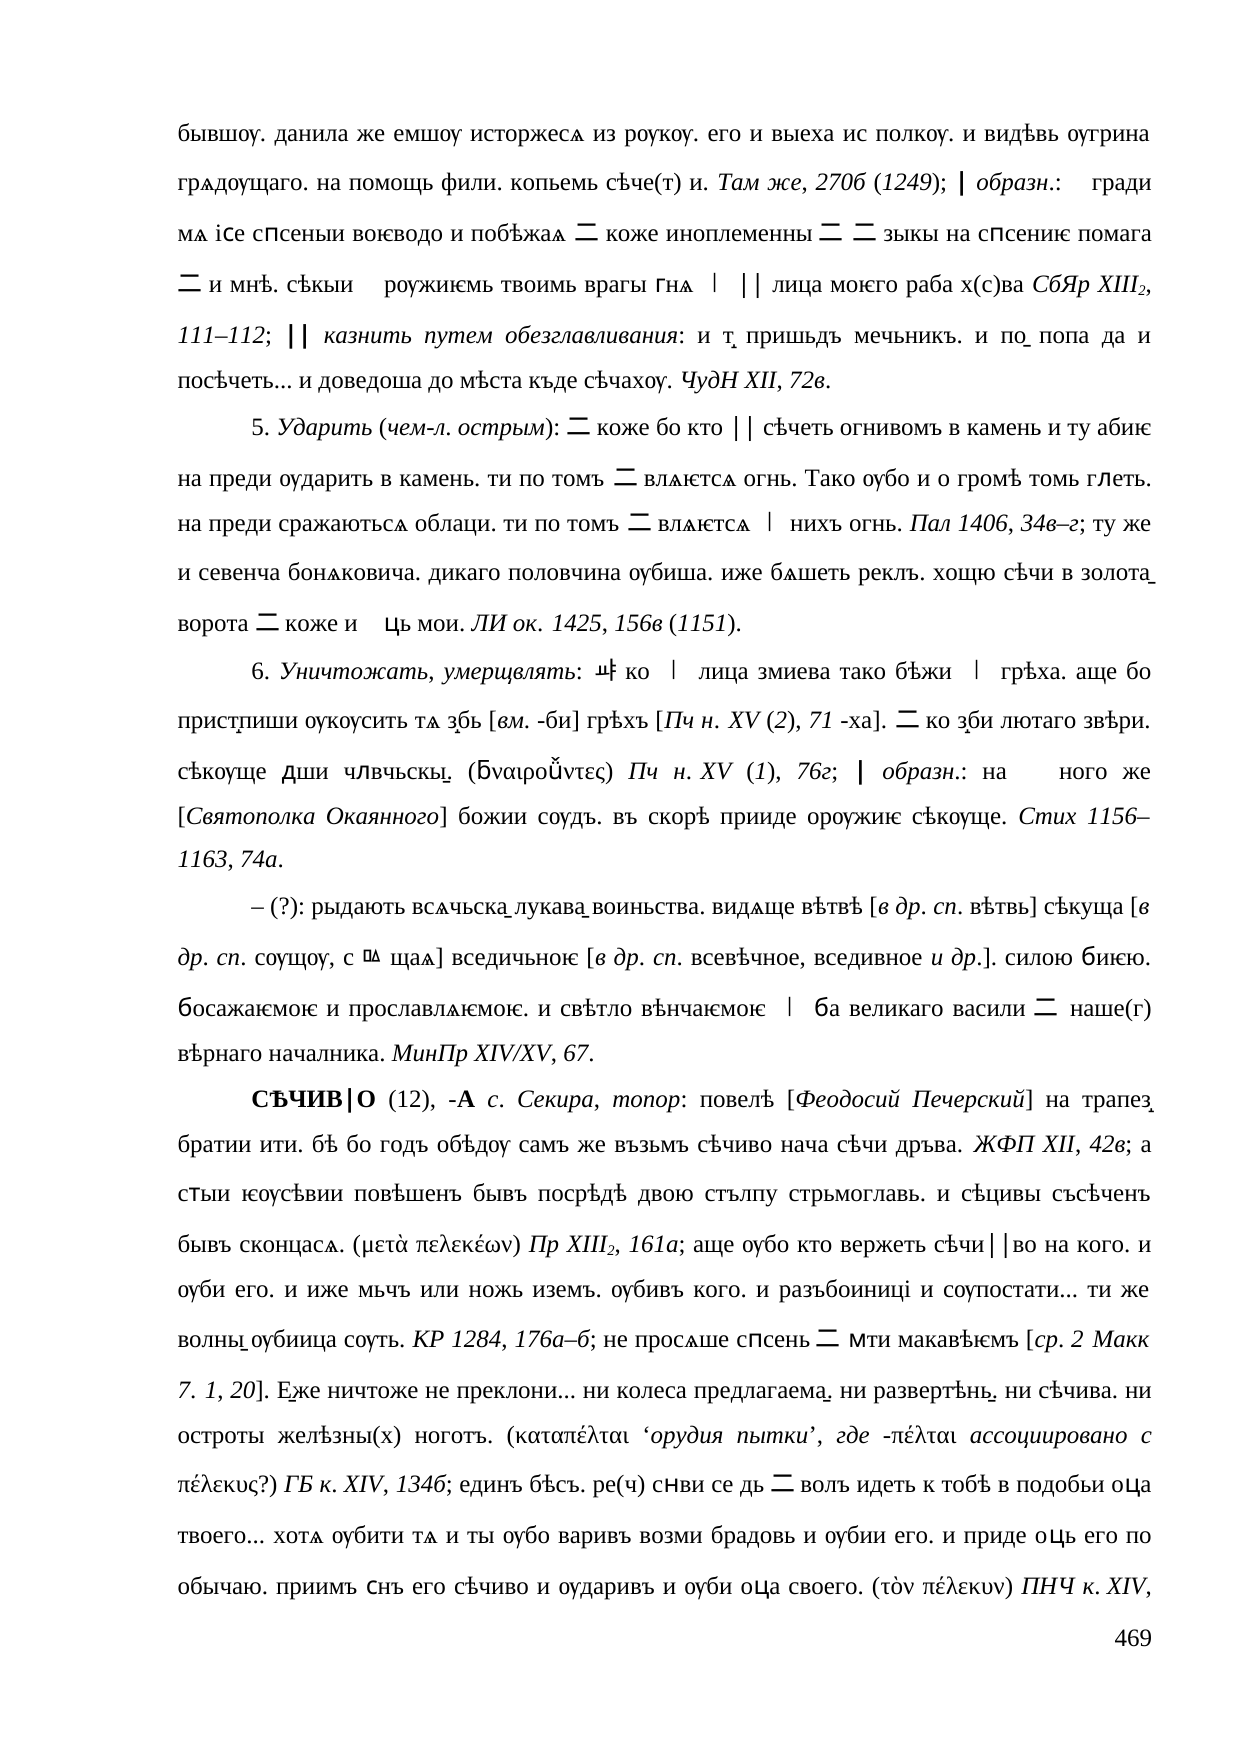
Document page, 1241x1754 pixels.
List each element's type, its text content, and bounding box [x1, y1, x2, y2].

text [177, 1081, 1152, 1602]
text – (?): рыдають всѧчьска̱ лукава̱ воиньства. видѧще вѣтвѣ [в др. сп. вѣтвь] сѣкуща [в др. сп. сѹщѹ, сㅰщаѧ] вседичьноѥ [в др. сп. всевѣчное, вседивное и др.]. силою биѥю. босажаѥмоѥ и прославлѧѥмоѥ. и свѣтло вѣнчаѥмоѥ ㆐ ба великаго васили㆓ наше(г) вѣрнаго началника. МинПр XIV/XV, 67. [177, 887, 1152, 1067]
text 6. Уничтожать, умерщвлять: ㆇко ㆐ лица змиева тако бѣжи ㆐ грѣха. аще бо прист̝пиши ѹкѹсить тѧ з̝бь [вм. -би] грѣхъ [Пч н. XV (2), 71 -ха]. ㆓ко з̝би лютаго звѣри. сѣкѹще дши члвчьскы̱. (ƃναιροǚντες) Пч н. XV (1), 76г; | образн.: на ㆏ного же [Святополка Окаянного] божии сѹдъ. въ скорѣ прииде орѹжиѥ сѣкѹще. Стих 1156–1163, 74а. [177, 656, 1152, 873]
text 5. Ударить (чем-л. острым): ㆓коже бо кто || сѣчеть огнивомъ в камень и ту абиѥ на преди ѹдарить в камень. ти по томъ ㆓влѧѥтсѧ огнь. Тако ѹбо и о громѣ томь глеть. на преди сражаютьсѧ облаци. ти по томъ ㆓влѧѥтсѧ ㆐ нихъ огнь. Пал 1406, 34в–г; ту же и севенча бонѧковича. дикаго половчина ѹбиша. иже бѧшеть реклъ. хощю сѣчи в золота̱ ворота ㆓коже и ㆏ць мои. ЛИ ок. 1425, 156в (1151). [177, 408, 1152, 639]
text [177, 118, 1152, 394]
